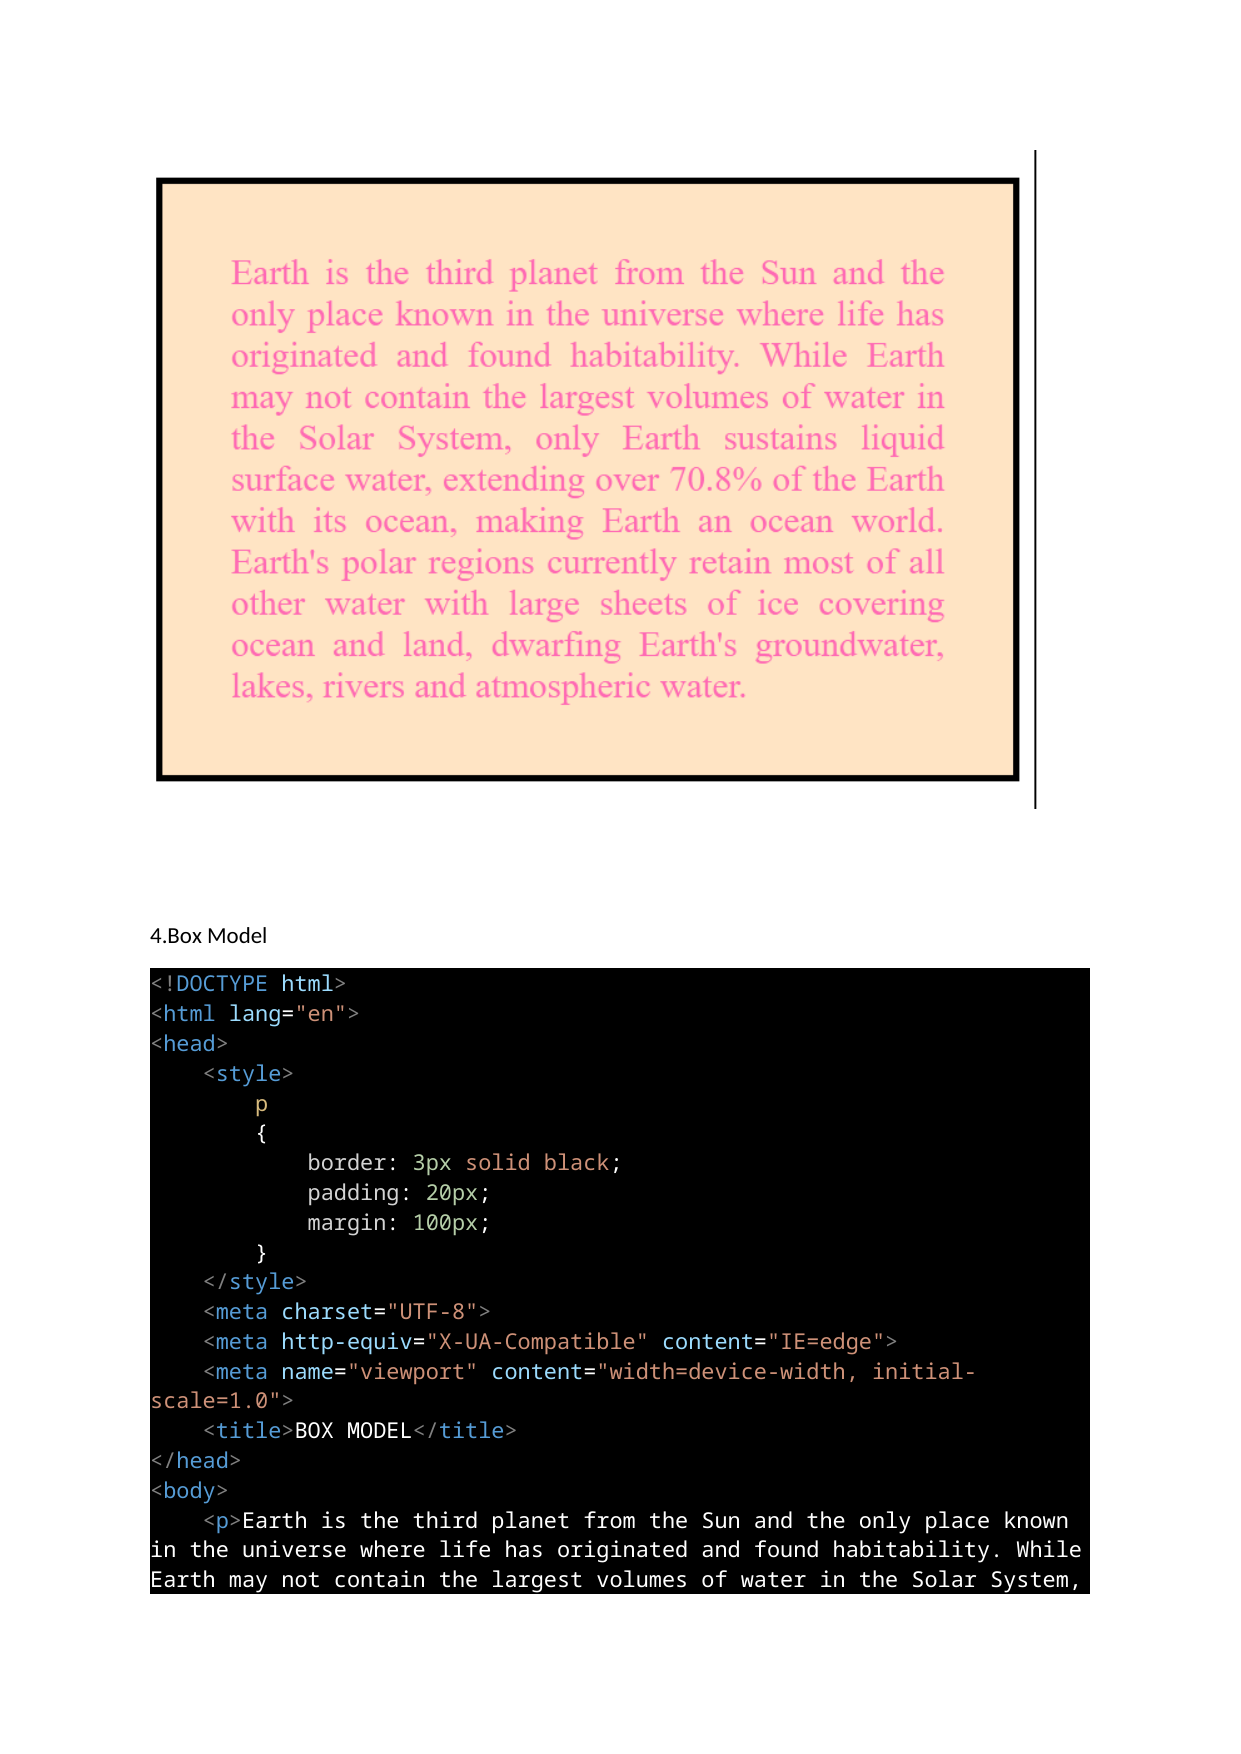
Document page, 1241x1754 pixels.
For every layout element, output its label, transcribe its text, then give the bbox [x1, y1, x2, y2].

text <body> [150, 1475, 1090, 1504]
text <head> [150, 1028, 1090, 1058]
text 4.Box Model [150, 921, 1090, 949]
text <html lang="en"> [150, 998, 1090, 1028]
text </head> [150, 1445, 1090, 1475]
text margin: 100px; [150, 1207, 1090, 1236]
text </style> [150, 1266, 1090, 1296]
text <meta charset="UTF-8"> [150, 1296, 1090, 1326]
text <!DOCTYPE html> [150, 968, 1090, 998]
text } [150, 1236, 1090, 1266]
text <style> [150, 1058, 1090, 1087]
picture [150, 150, 1037, 809]
text <meta name="viewport" content="width=device-width, initial-scale=1.0"> [150, 1356, 1090, 1415]
text padding: 20px; [150, 1177, 1090, 1207]
text border: 3px solid black; [150, 1147, 1090, 1177]
text <meta http-equiv="X-UA-Compatible" content="IE=edge"> [150, 1326, 1090, 1356]
text <title>BOX MODEL</title> [150, 1415, 1090, 1445]
text { [150, 1117, 1090, 1147]
text p [150, 1087, 1090, 1117]
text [150, 1504, 1090, 1594]
